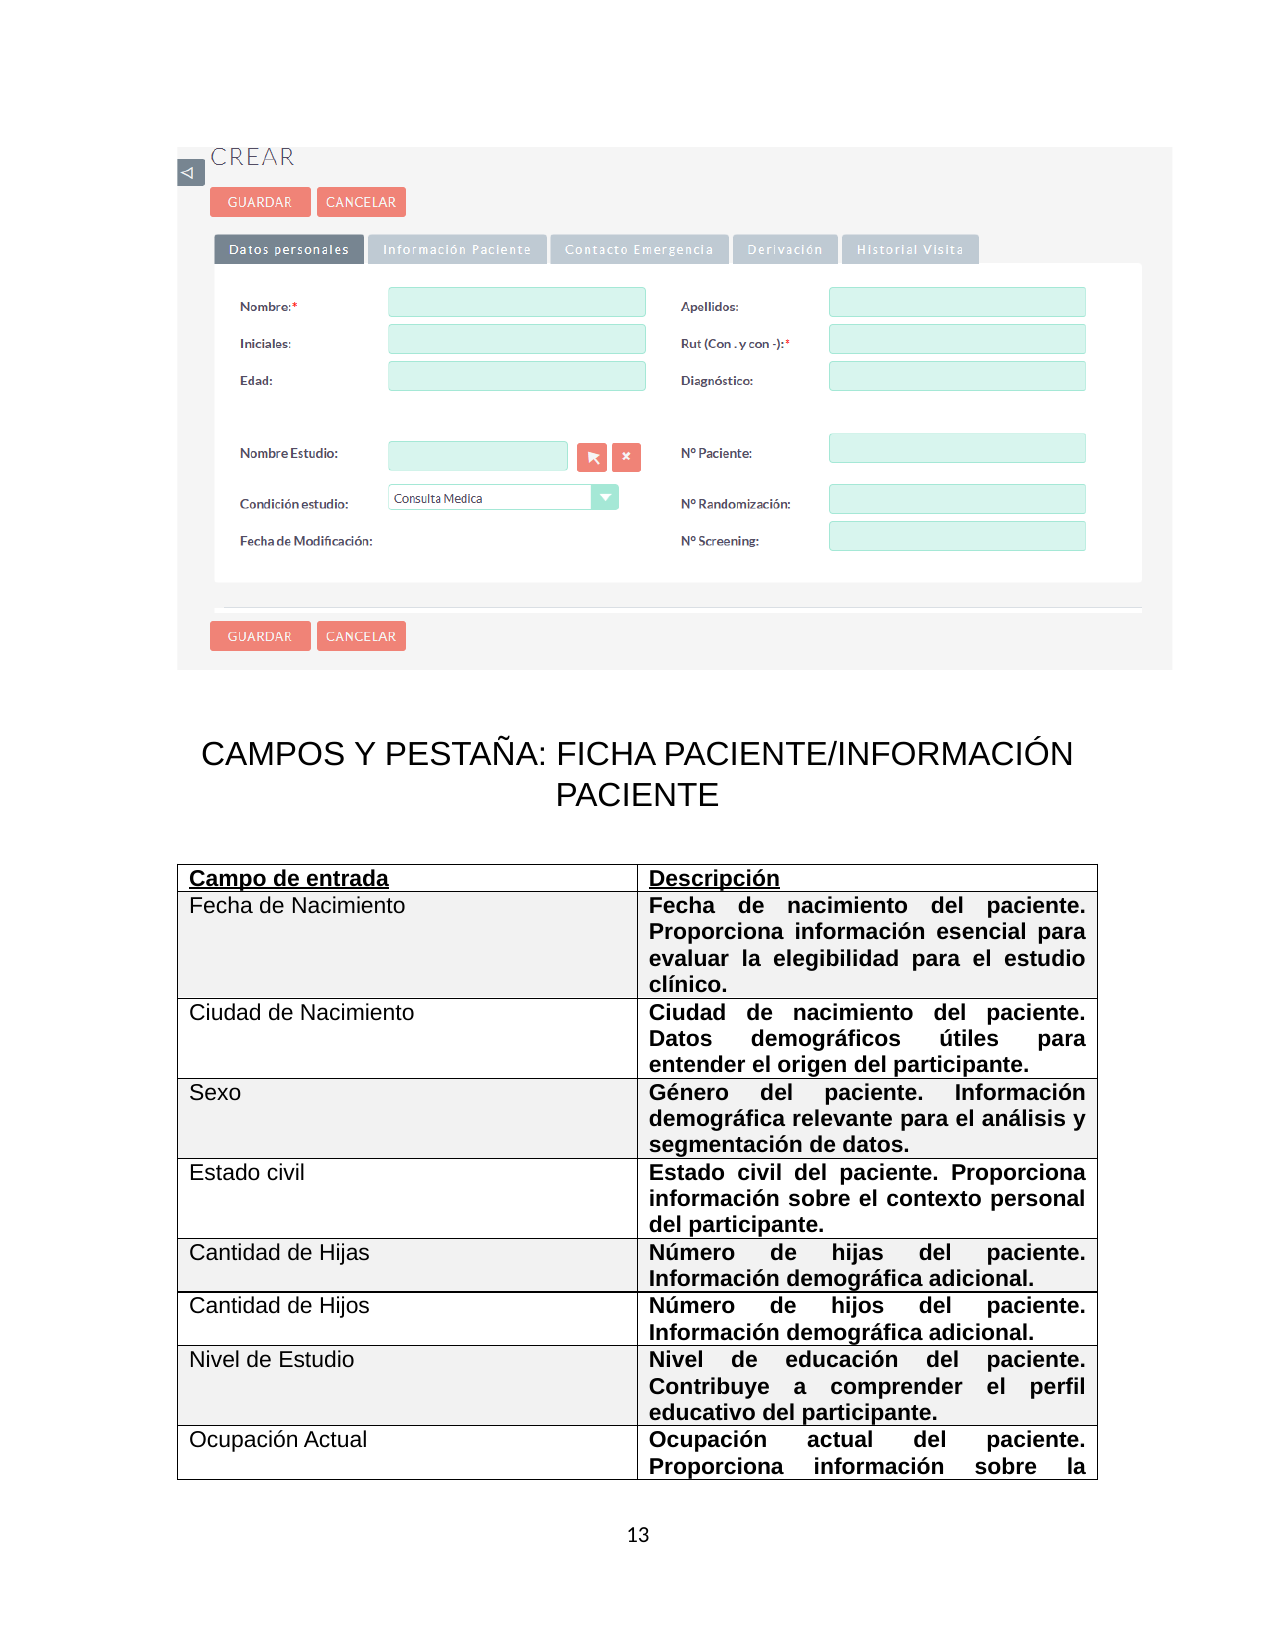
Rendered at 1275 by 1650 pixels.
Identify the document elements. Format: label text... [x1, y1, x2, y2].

table_cell Ocupación Actual [178, 1426, 637, 1479]
table_cell Fecha de nacimiento del paciente. Proporciona información esencial para evaluar la elegibilidad para el estudio clínico. [638, 892, 1097, 997]
table_cell Número de hijos del paciente. Información demográfica adicional. [638, 1293, 1097, 1345]
table_cell Fecha de Nacimiento [178, 892, 637, 997]
table_cell Estado civil del paciente. Proporciona información sobre el contexto personal del participante. [638, 1159, 1097, 1238]
table_cell Cantidad de Hijas [178, 1239, 637, 1291]
table_cell Ciudad de Nacimiento [178, 999, 637, 1077]
table_cell Sexo [178, 1079, 637, 1158]
table_cell Nivel de Estudio [178, 1346, 637, 1425]
table_cell Estado civil [178, 1159, 637, 1238]
subtitle CAMPOS Y PESTAÑA: FICHA PACIENTE/INFORMACIÓN PACIENTE [177, 734, 1098, 814]
table_cell Nivel de educación del paciente. Contribuye a comprender el perfil educativo del participante. [638, 1346, 1097, 1425]
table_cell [638, 1426, 1097, 1479]
picture [177, 147, 1173, 670]
table_cell Cantidad de Hijos [178, 1293, 637, 1345]
table_header Descripción [638, 865, 1097, 891]
table_cell Género del paciente. Información demográfica relevante para el análisis y segmentación de datos. [638, 1079, 1097, 1158]
table_header Campo de entrada [178, 865, 637, 891]
table_cell Ciudad de nacimiento del paciente. Datos demográficos útiles para entender el origen del participante. [638, 999, 1097, 1077]
table_cell Número de hijas del paciente. Información demográfica adicional. [638, 1239, 1097, 1291]
